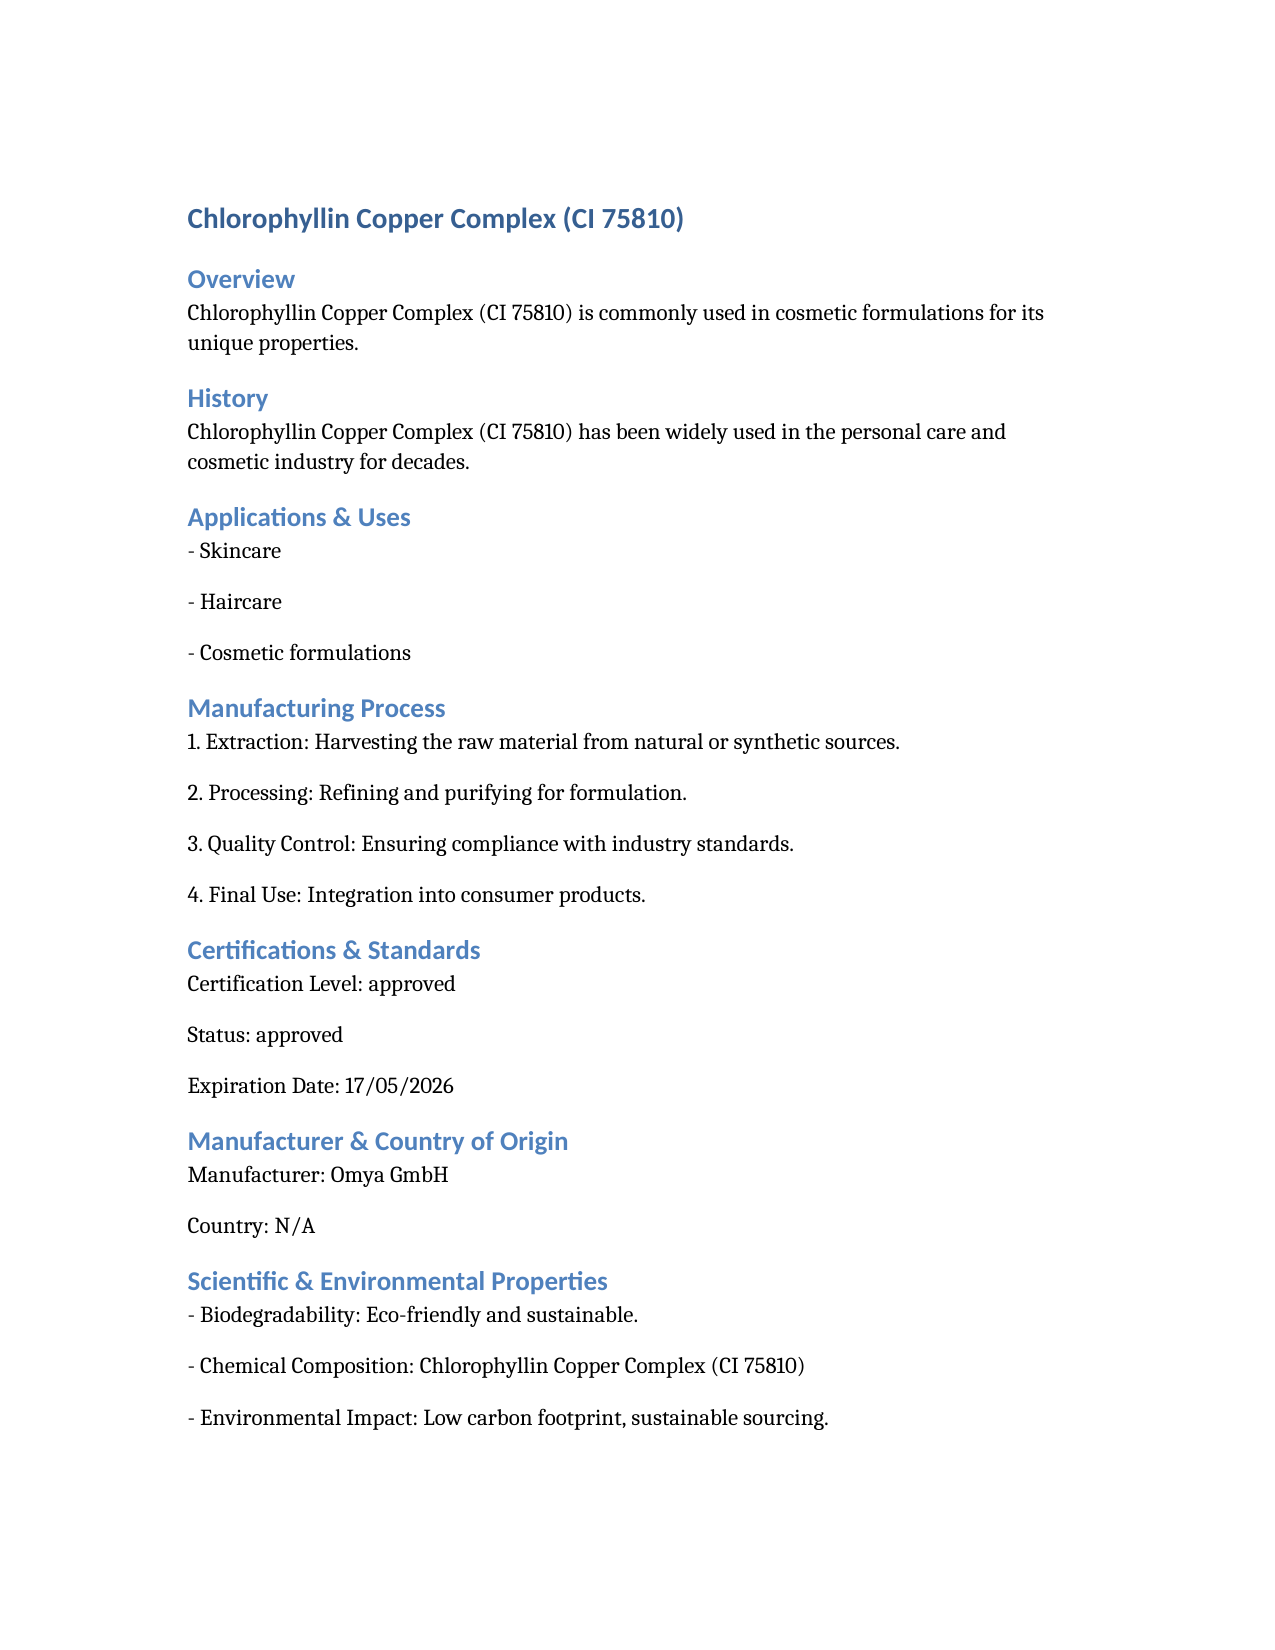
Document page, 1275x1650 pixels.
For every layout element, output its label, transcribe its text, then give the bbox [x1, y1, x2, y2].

text Chlorophyllin Copper Complex (CI 75810) has been widely used in the personal care and cosmetic industry for decades. [187, 419, 1087, 475]
text 3. Quality Control: Ensuring compliance with industry standards. [187, 831, 1087, 857]
text - Cosmetic formulations [187, 640, 1087, 666]
subtitle Chlorophyllin Copper Complex (CI 75810) [187, 200, 1087, 236]
text Expiration Date: 17/05/2026 [187, 1073, 1087, 1099]
text 2. Processing: Refining and purifying for formulation. [187, 780, 1087, 806]
text Manufacturer: Omya GmbH [187, 1162, 1087, 1188]
subtitle Applications & Uses [187, 500, 1087, 533]
text - Environmental Impact: Low carbon footprint, sustainable sourcing. [187, 1404, 1087, 1431]
text 4. Final Use: Integration into consumer products. [187, 882, 1087, 908]
text - Haircare [187, 589, 1087, 615]
text - Biodegradability: Eco-friendly and sustainable. [187, 1302, 1087, 1328]
subtitle History [187, 381, 1087, 414]
text Country: N/A [187, 1213, 1087, 1239]
text Status: approved [187, 1022, 1087, 1048]
subtitle Manufacturing Process [187, 691, 1087, 724]
subtitle Scientific & Environmental Properties [187, 1264, 1087, 1297]
text - Skincare [187, 538, 1087, 564]
text Chlorophyllin Copper Complex (CI 75810) is commonly used in cosmetic formulations for its unique properties. [187, 300, 1087, 356]
text 1. Extraction: Harvesting the raw material from natural or synthetic sources. [187, 729, 1087, 755]
text Certification Level: approved [187, 971, 1087, 997]
subtitle Manufacturer & Country of Origin [187, 1124, 1087, 1157]
text - Chemical Composition: Chlorophyllin Copper Complex (CI 75810) [187, 1353, 1087, 1379]
subtitle Certifications & Standards [187, 933, 1087, 966]
subtitle Overview [187, 262, 1087, 295]
